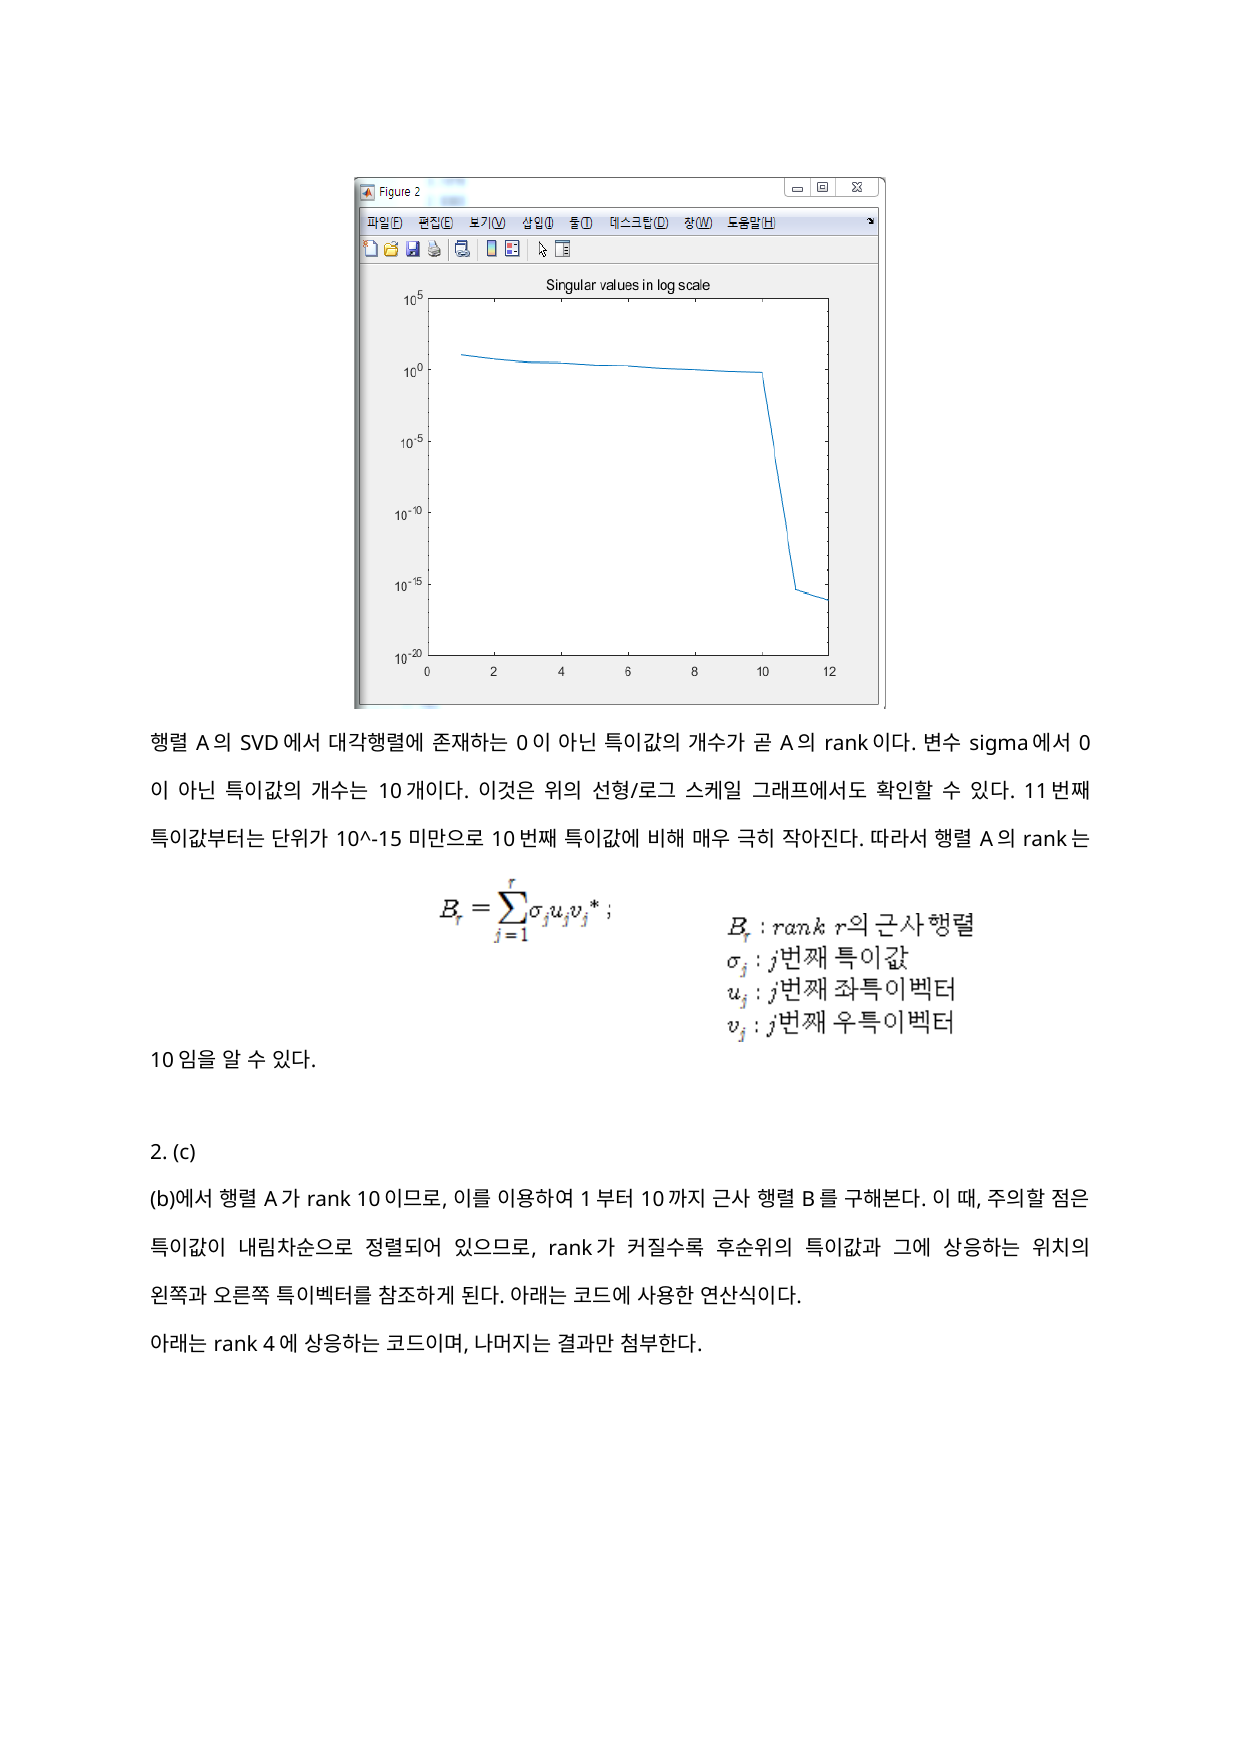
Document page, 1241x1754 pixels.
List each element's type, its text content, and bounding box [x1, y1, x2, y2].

picture [354, 177, 886, 709]
text 2. (c) [150, 1137, 1090, 1165]
picture [726, 913, 977, 1042]
text 아래는 rank 4에 상응하는 코드이며, 나머지는 결과만 첨부한다. [150, 1328, 1090, 1358]
text (b)에서 행렬 A가 rank 10이므로, 이를 이용하여 1부터 10까지 근사 행렬 B를 구해본다. 이 때, 주의할 점은 특이값이 내림차순으로 정렬되어 있으므로, rank가 커질수록 후순위의 특이값과 그에 상응하는 위치의 왼쪽과 오른쪽 특이벡터를 참조하게 된다. 아래는 코드에 사용한 연산식이다. [150, 1182, 1090, 1309]
text 행렬 A의 SVD에서 대각행렬에 존재하는 0이 아닌 특이값의 개수가 곧 A의 rank이다. 변수 sigma에서 0이 아닌 특이값의 개수는 10개이다. 이것은 위의 선형/로그 스케일 그래프에서도 확인할 수 있다. 11번째 특이값부터는 단위가 10^-15 미만으로 10번째 특이값에 비해 매우 극히 작아진다. 따라서 행렬 A의 rank는 10임을 알 수 있다. [150, 726, 1090, 1073]
picture [437, 873, 611, 943]
